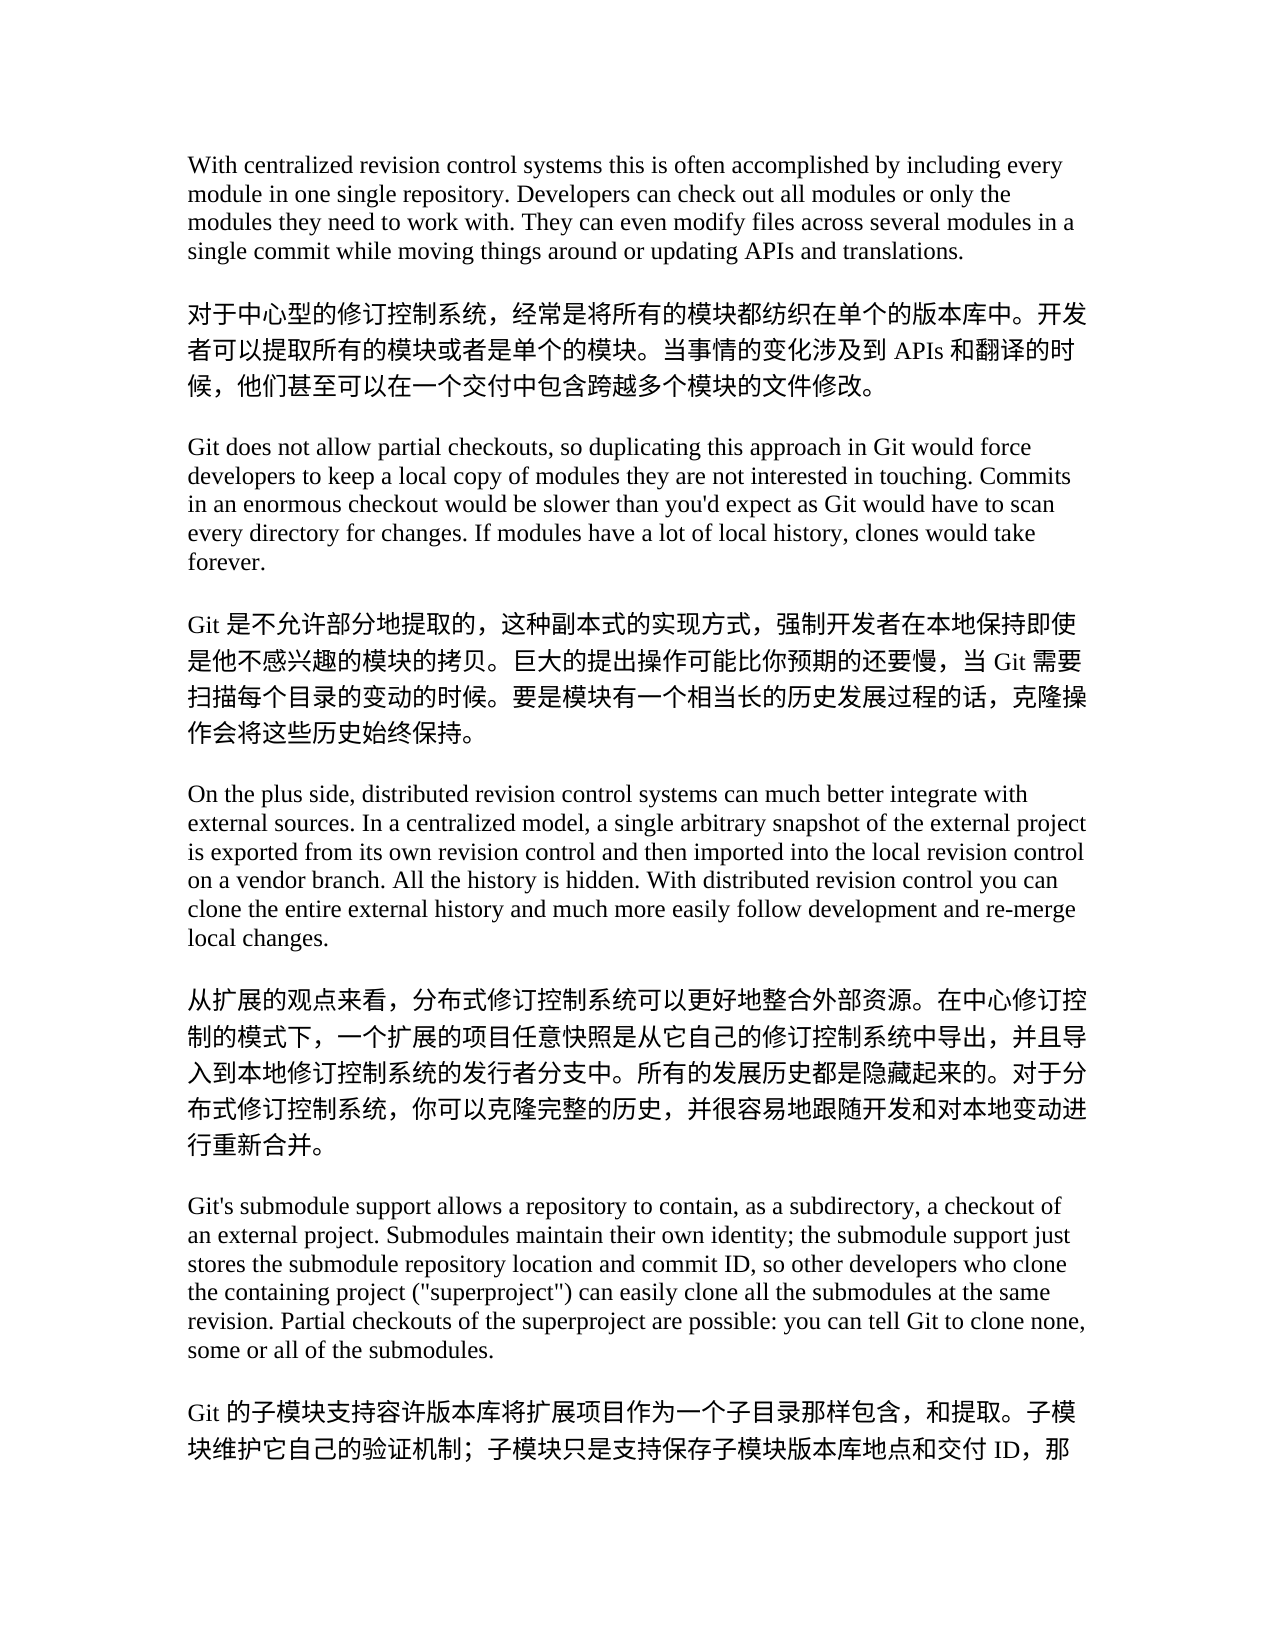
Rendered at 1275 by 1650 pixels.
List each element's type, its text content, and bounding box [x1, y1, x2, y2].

text Git's submodule support allows a repository to contain, as a subdirectory, a checkout of an external project. Submodules maintain their own identity; the submodule support just stores the submodule repository location and commit ID, so other developers who clone the containing project ("superproject") can easily clone all the submodules at the same revision. Partial checkouts of the superproject are possible: you can tell Git to clone none, some or all of the submodules. [187, 1191, 1087, 1364]
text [187, 1393, 1087, 1465]
text Git does not allow partial checkouts, so duplicating this approach in Git would force developers to keep a local copy of modules they are not interested in touching. Commits in an enormous checkout would be slower than you'd expect as Git would have to scan every directory for changes. If modules have a lot of local history, clones would take forever. [187, 432, 1087, 576]
text With centralized revision control systems this is often accomplished by including every module in one single repository. Developers can check out all modules or only the modules they need to work with. They can even modify files across several modules in a single commit while moving things around or updating APIs and translations. [187, 150, 1087, 265]
text On the plus side, distributed revision control systems can much better integrate with external sources. In a centralized model, a single arbitrary snapshot of the external project is exported from its own revision control and then imported into the local revision control on a vendor branch. All the history is hidden. With distributed revision control you can clone the entire external history and much more easily follow development and re-merge local changes. [187, 779, 1087, 952]
text 对于中心型的修订控制系统，经常是将所有的模块都纺织在单个的版本库中。开发者可以提取所有的模块或者是单个的模块。当事情的变化涉及到 APIs 和翻译的时候，他们甚至可以在一个交付中包含跨越多个模块的文件修改。 [187, 294, 1087, 403]
text Git 是不允许部分地提取的，这种副本式的实现方式，强制开发者在本地保持即使是他不感兴趣的模块的拷贝。巨大的提出操作可能比你预期的还要慢，当 Git 需要扫描每个目录的变动的时候。要是模块有一个相当长的历史发展过程的话，克隆操作会将这些历史始终保持。 [187, 605, 1087, 750]
text 从扩展的观点来看，分布式修订控制系统可以更好地整合外部资源。在中心修订控制的模式下，一个扩展的项目任意快照是从它自己的修订控制系统中导出，并且导入到本地修订控制系统的发行者分支中。所有的发展历史都是隐藏起来的。对于分布式修订控制系统，你可以克隆完整的历史，并很容易地跟随开发和对本地变动进行重新合并。 [187, 981, 1087, 1162]
